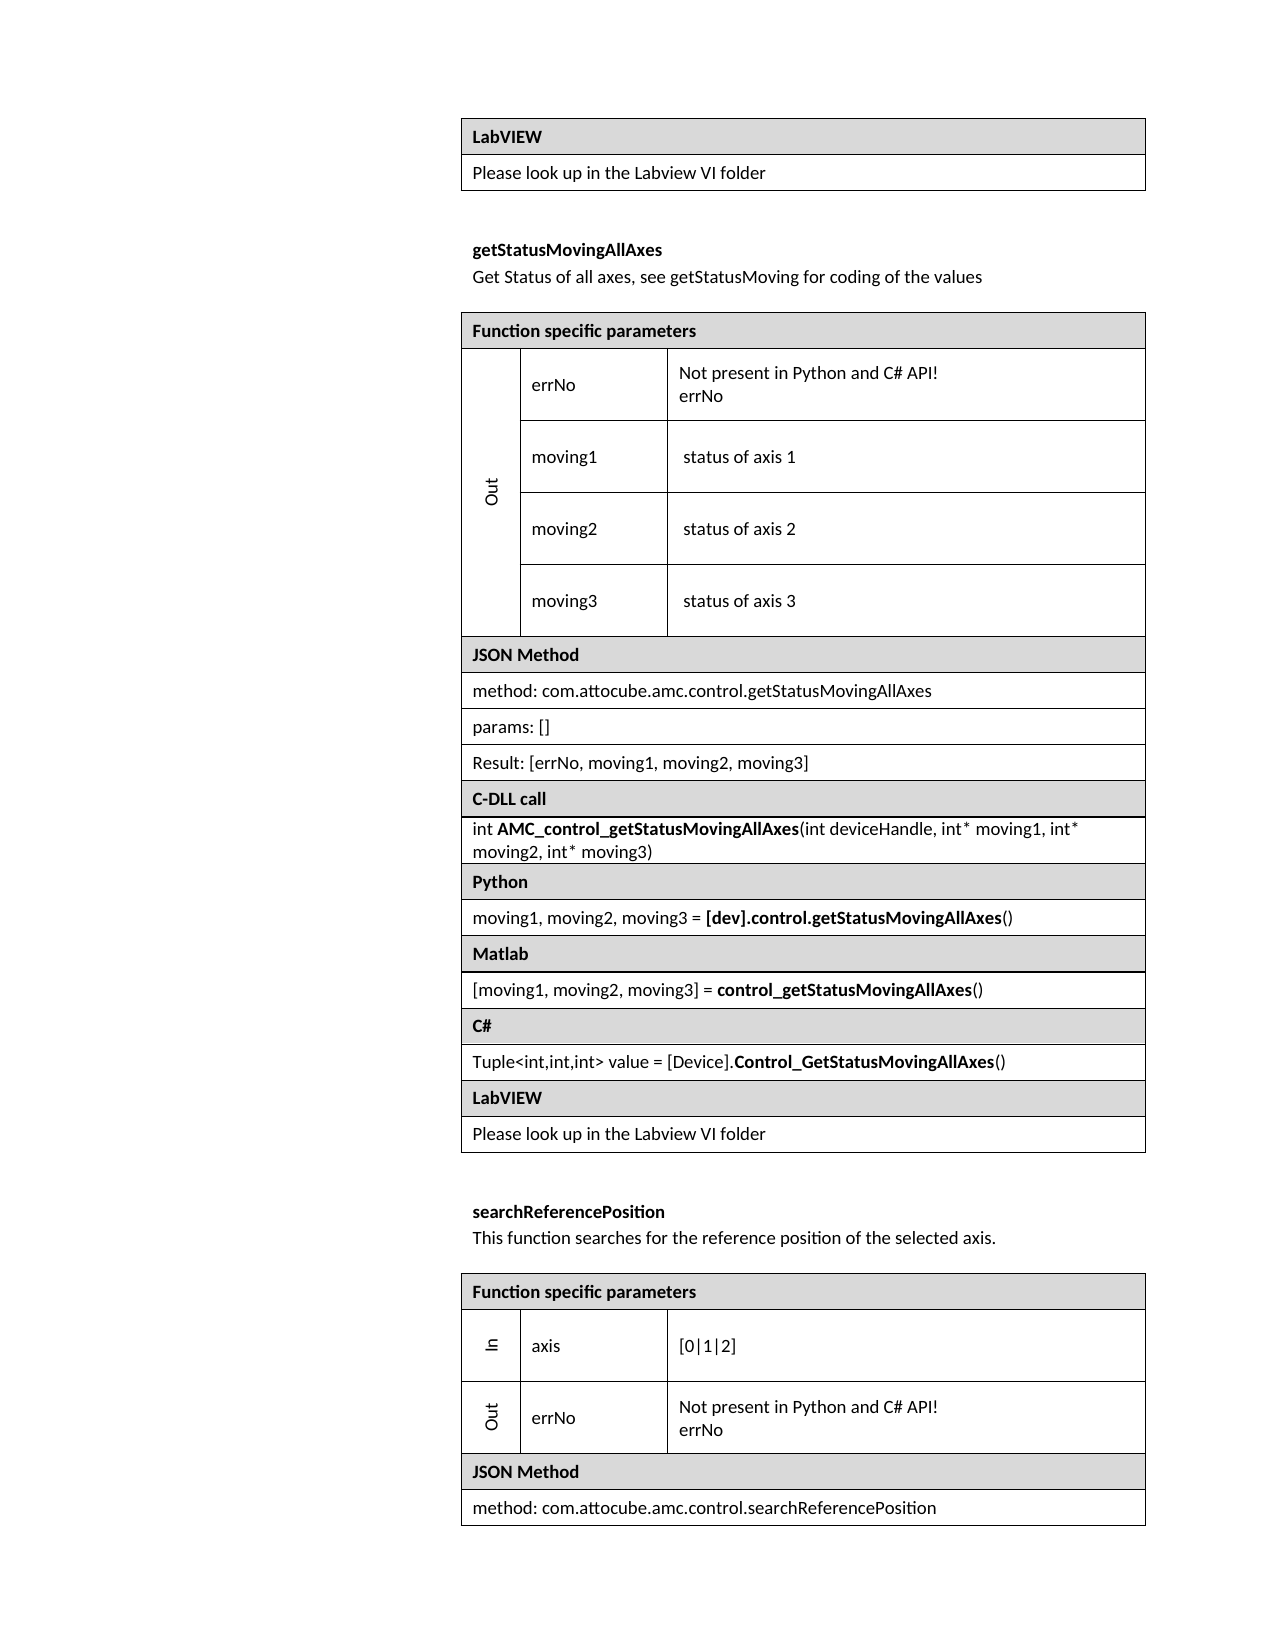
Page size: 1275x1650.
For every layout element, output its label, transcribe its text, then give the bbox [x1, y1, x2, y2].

table_header method: com.attocube.amc.control.getStatusMovingAllAxes [462, 673, 1145, 708]
table_header getStatusMovingAllAxes Get Status of all axes, see getStatusMoving for coding of the values [461, 239, 1146, 312]
table_header Please look up in the Labview VI folder [462, 1117, 1145, 1152]
table_cell status of axis 1 [668, 421, 1145, 492]
table_header moving1, moving2, moving3 = [dev].control.getStatusMovingAllAxes() [462, 900, 1145, 935]
table_cell moving3 [521, 565, 667, 636]
table_cell status of axis 2 [668, 493, 1145, 564]
table_header method: com.attocube.amc.control.searchReferencePosition [462, 1490, 1145, 1525]
table_header Matlab [462, 936, 1145, 971]
table_header Python [462, 864, 1145, 899]
table_header C-DLL call [462, 781, 1145, 816]
table_cell errNo [521, 1382, 667, 1453]
table_header int AMC_control_getStatusMovingAllAxes(int deviceHandle, int* moving1, int* moving2, int* moving3) [462, 818, 1145, 863]
table_header searchReferencePosition This function searches for the reference position of the selected axis. [461, 1200, 1146, 1273]
table_header errNo [521, 349, 667, 420]
table_cell status of axis 3 [668, 565, 1145, 636]
table_cell params: [] [462, 709, 1145, 744]
table_header [0|1|2] [668, 1310, 1145, 1381]
table_header JSON Method [462, 637, 1145, 672]
table_header LabVIEW [462, 1081, 1145, 1116]
table_header Tuple<int,int,int> value = [Device].Control_GetStatusMovingAllAxes() [462, 1045, 1145, 1079]
table_header JSON Method [462, 1454, 1145, 1489]
table_header axis [521, 1310, 667, 1381]
table_header LabVIEW [462, 119, 1145, 154]
table_header In [462, 1310, 520, 1381]
table_header Please look up in the Labview VI folder [462, 155, 1145, 190]
table_cell Not present in Python and C# API! errNo [668, 1382, 1145, 1453]
table_header Function specific parameters [462, 313, 1145, 348]
table_cell Out [462, 1382, 520, 1453]
table_header Not present in Python and C# API! errNo [668, 349, 1145, 420]
table_header Out [462, 349, 520, 636]
table_cell Result: [errNo, moving1, moving2, moving3] [462, 745, 1145, 780]
table_cell moving1 [521, 421, 667, 492]
table_header Function specific parameters [462, 1274, 1145, 1309]
table_cell moving2 [521, 493, 667, 564]
table_header C# [462, 1009, 1145, 1043]
table_header [moving1, moving2, moving3] = control_getStatusMovingAllAxes() [462, 973, 1145, 1007]
